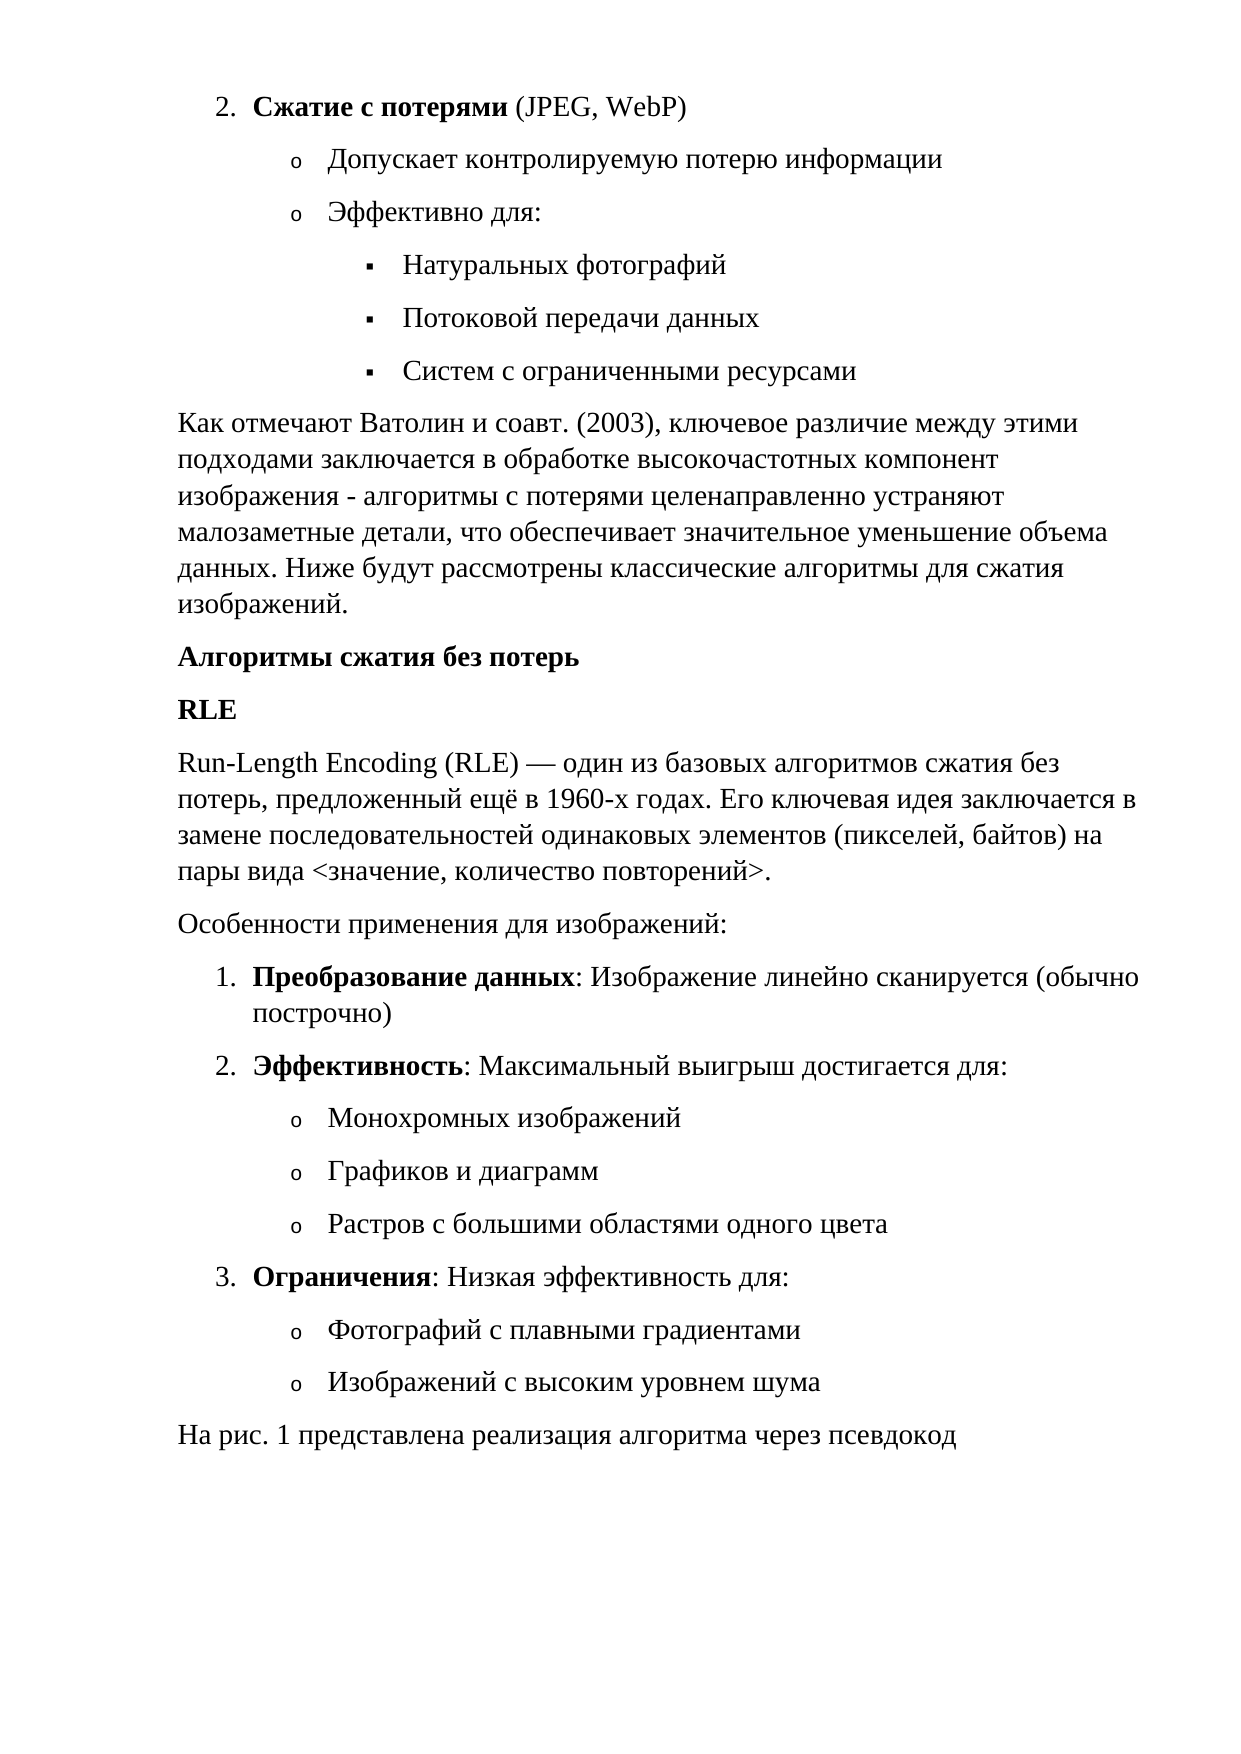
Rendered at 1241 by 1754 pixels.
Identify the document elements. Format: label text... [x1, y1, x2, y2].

list Растров с большими областями одного цвета [290, 1206, 1152, 1240]
list Допускает контролируемую потерю информации [290, 141, 1152, 175]
list Изображений с высоким уровнем шума [290, 1364, 1152, 1398]
text Алгоритмы сжатия без потерь [177, 639, 1152, 673]
text RLE [177, 692, 1152, 725]
text Как отмечают Ватолин и соавт. (2003), ключевое различие между этими подходами заключается в обработке высокочастотных компонент изображения - алгоритмы с потерями целенаправленно устраняют малозаметные детали, что обеспечивает значительное уменьшение объема данных. Ниже будут рассмотрены классические алгоритмы для сжатия изображений. [177, 406, 1152, 620]
text Особенности применения для изображений: [177, 906, 1152, 939]
list Потоковой передачи данных [365, 300, 1152, 333]
list Монохромных изображений [290, 1101, 1152, 1134]
text Run-Length Encoding (RLE) — один из базовых алгоритмов сжатия без потерь, предложенный ещё в 1960-х годах. Его ключевая идея заключается в замене последовательностей одинаковых элементов (пикселей, байтов) на пары вида <значение, количество повторений>. [177, 745, 1152, 887]
text На рис. 1 представлена реализация алгоритма через псевдокод [177, 1417, 1152, 1451]
list Эффективность: Максимальный выигрыш достигается для: [215, 1048, 1152, 1081]
list Графиков и диаграмм [290, 1153, 1152, 1187]
list Преобразование данных: Изображение линейно сканируется (обычно построчно) [215, 959, 1152, 1028]
list Эффективно для: [290, 194, 1152, 228]
list Ограничения: Низкая эффективность для: [215, 1259, 1152, 1292]
list Систем с ограниченными ресурсами [365, 353, 1152, 386]
list Натуральных фотографий [365, 247, 1152, 281]
list Сжатие с потерями (JPEG, WebP) [215, 89, 1152, 122]
list Фотографий с плавными градиентами [290, 1312, 1152, 1345]
